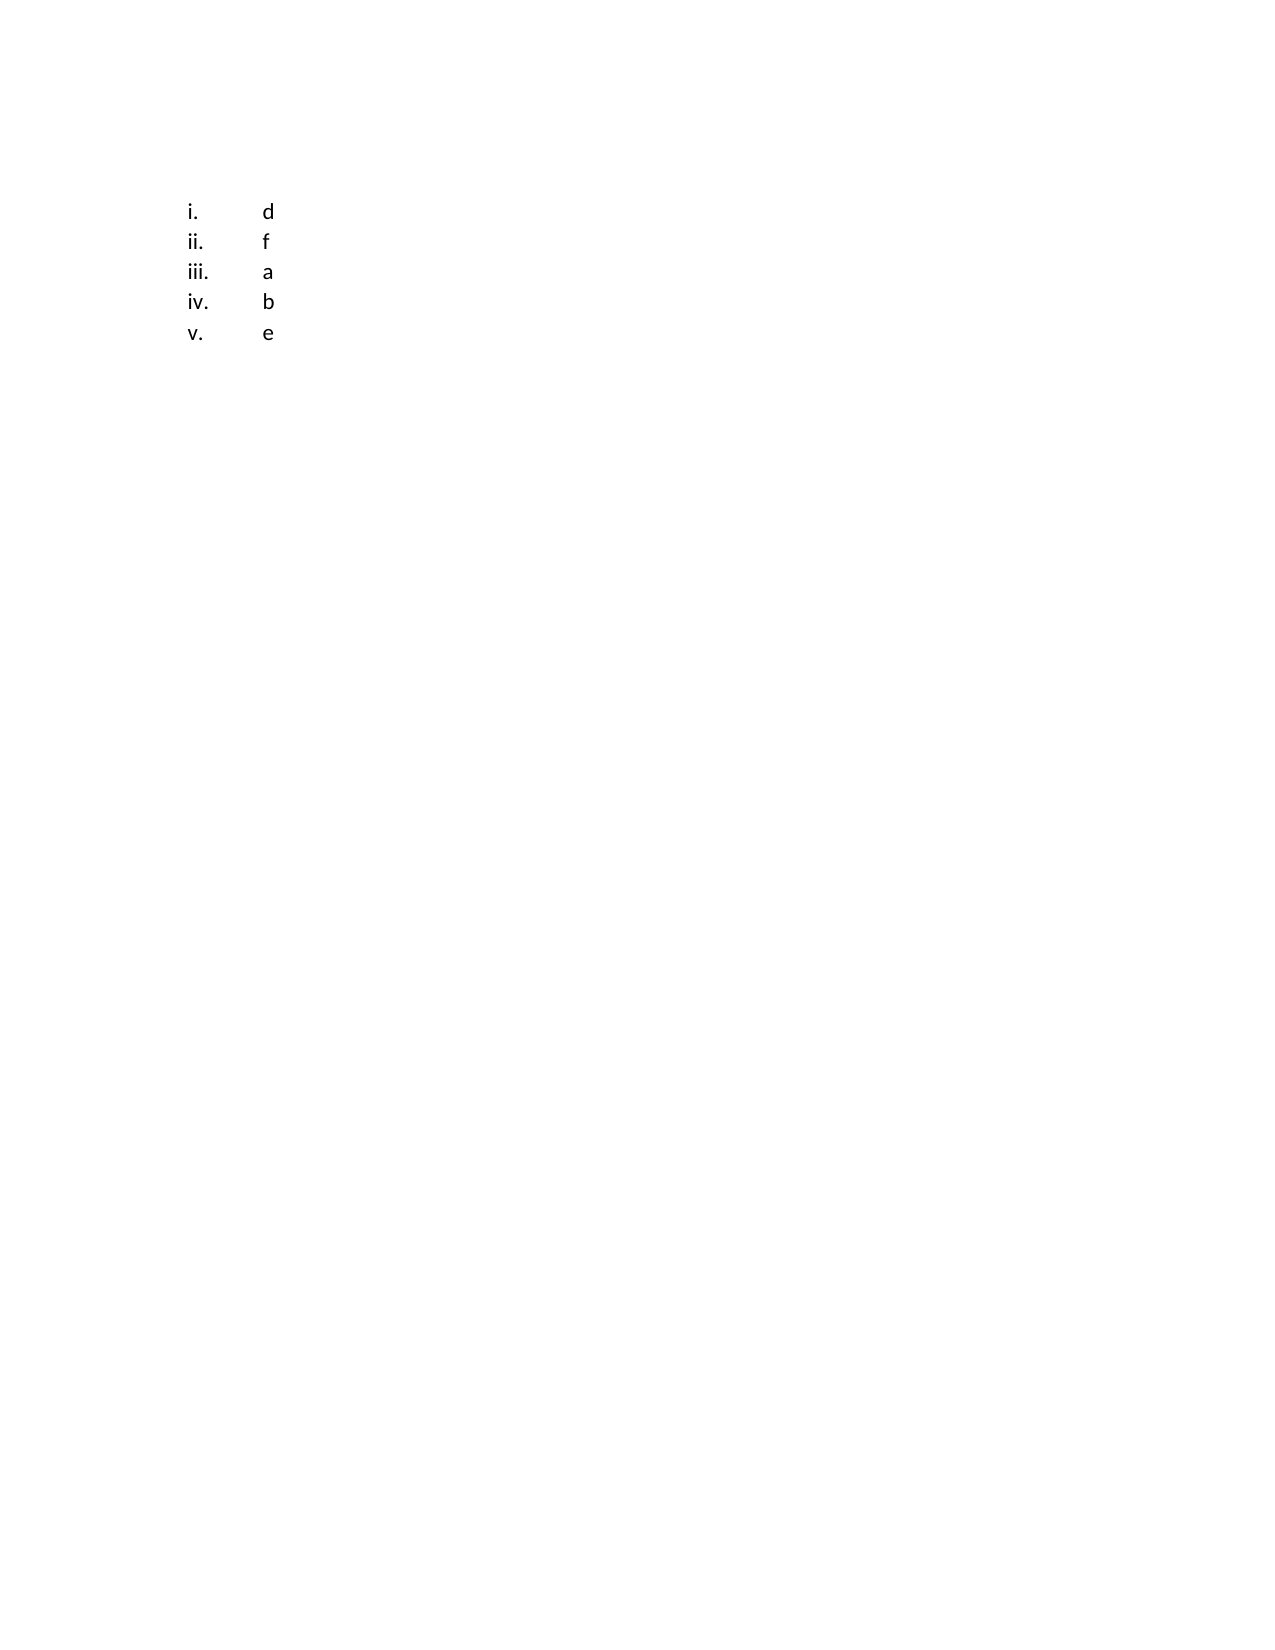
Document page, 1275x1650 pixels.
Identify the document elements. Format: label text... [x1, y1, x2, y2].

list a [187, 257, 1125, 285]
list d [187, 197, 1125, 225]
list b [187, 287, 1125, 316]
list e [187, 318, 1125, 346]
list f [187, 227, 1125, 255]
